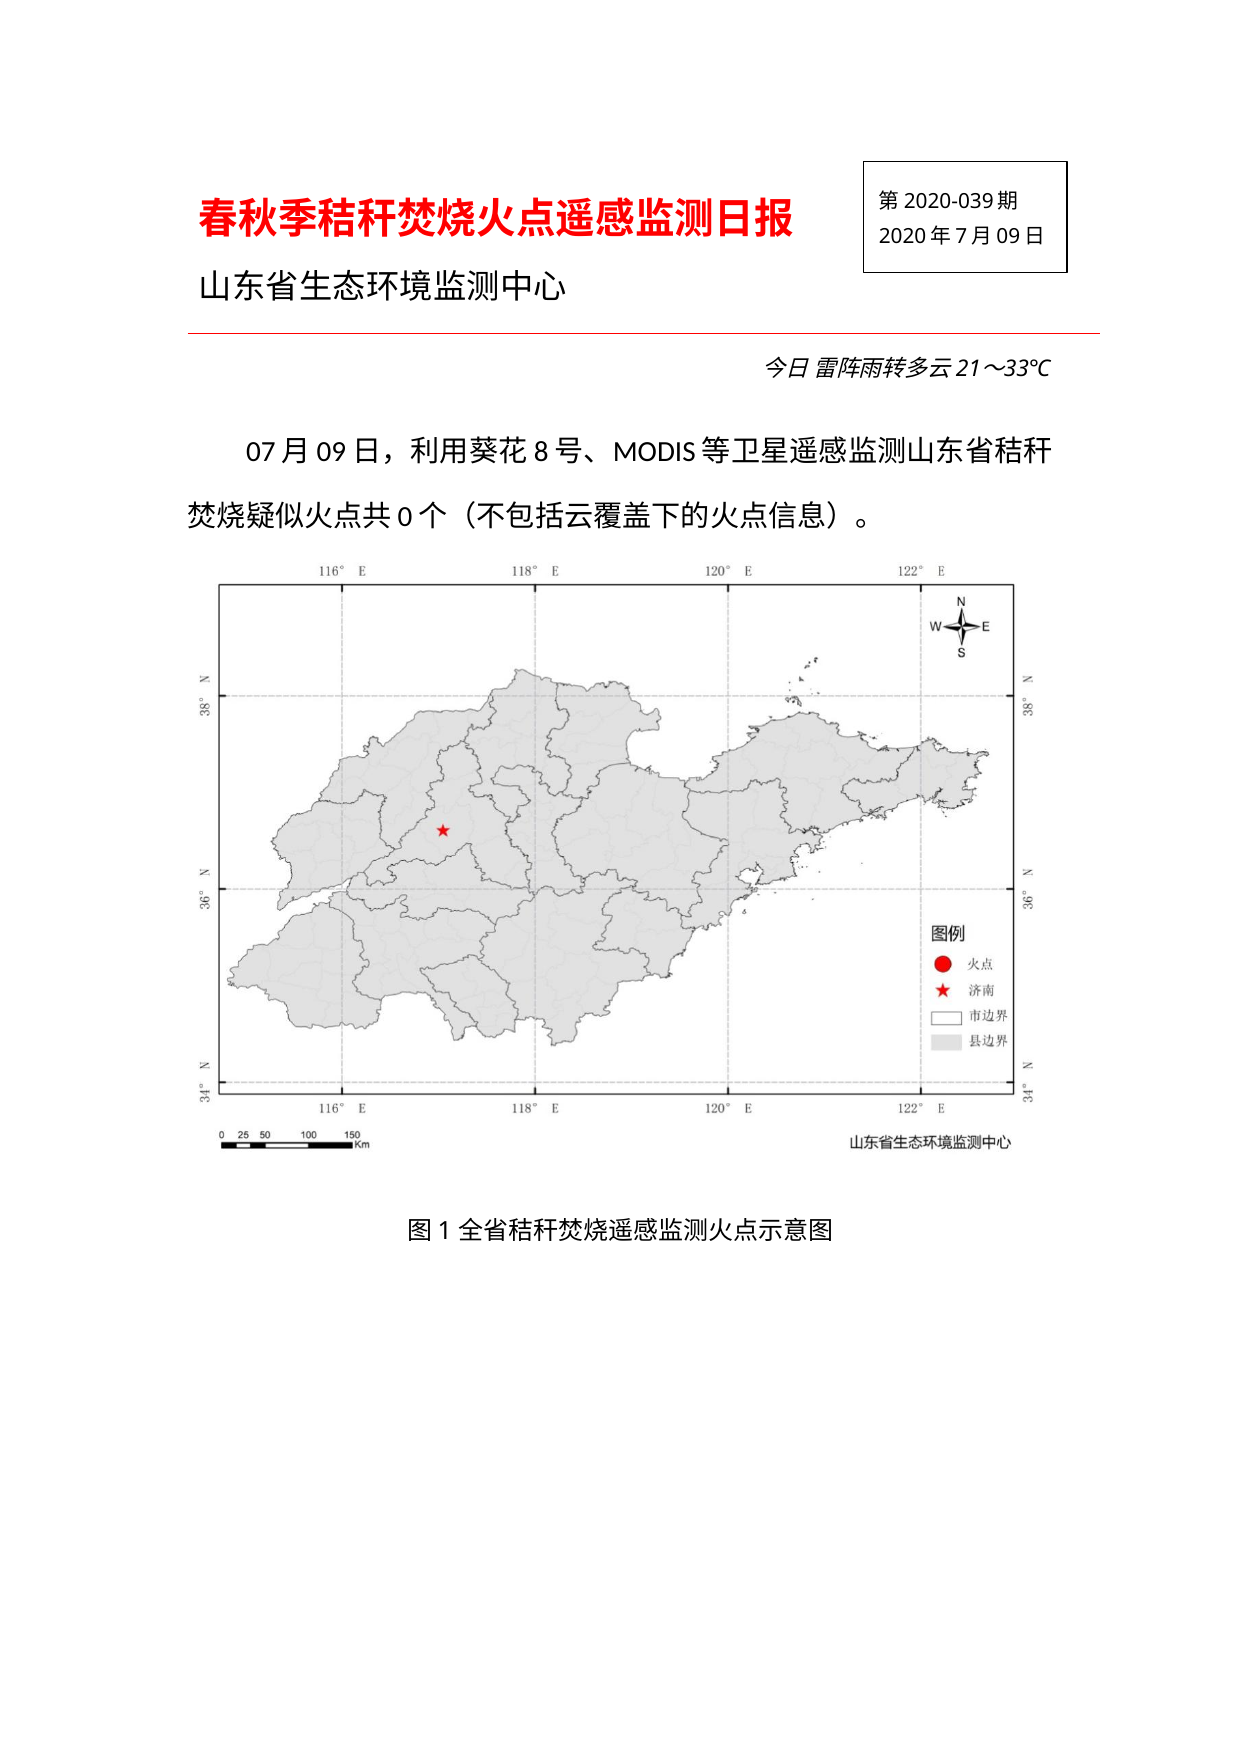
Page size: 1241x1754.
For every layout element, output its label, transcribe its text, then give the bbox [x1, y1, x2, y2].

table_header [834, 162, 1099, 333]
table_cell 山东省生态环境监测中心 [188, 250, 834, 333]
subtitle 今日 雷阵雨转多云 21～33℃ [187, 334, 1053, 399]
table_header 春秋季秸秆焚烧火点遥感监测日报 [188, 162, 834, 250]
picture [187, 545, 1053, 1170]
text 07月09日，利用葵花8号、MODIS等卫星遥感监测山东省秸秆焚烧疑似火点共0个（不包括云覆盖下的火点信息）。 [187, 416, 1053, 545]
text 图1 全省秸秆焚烧遥感监测火点示意图 [187, 1196, 1053, 1261]
